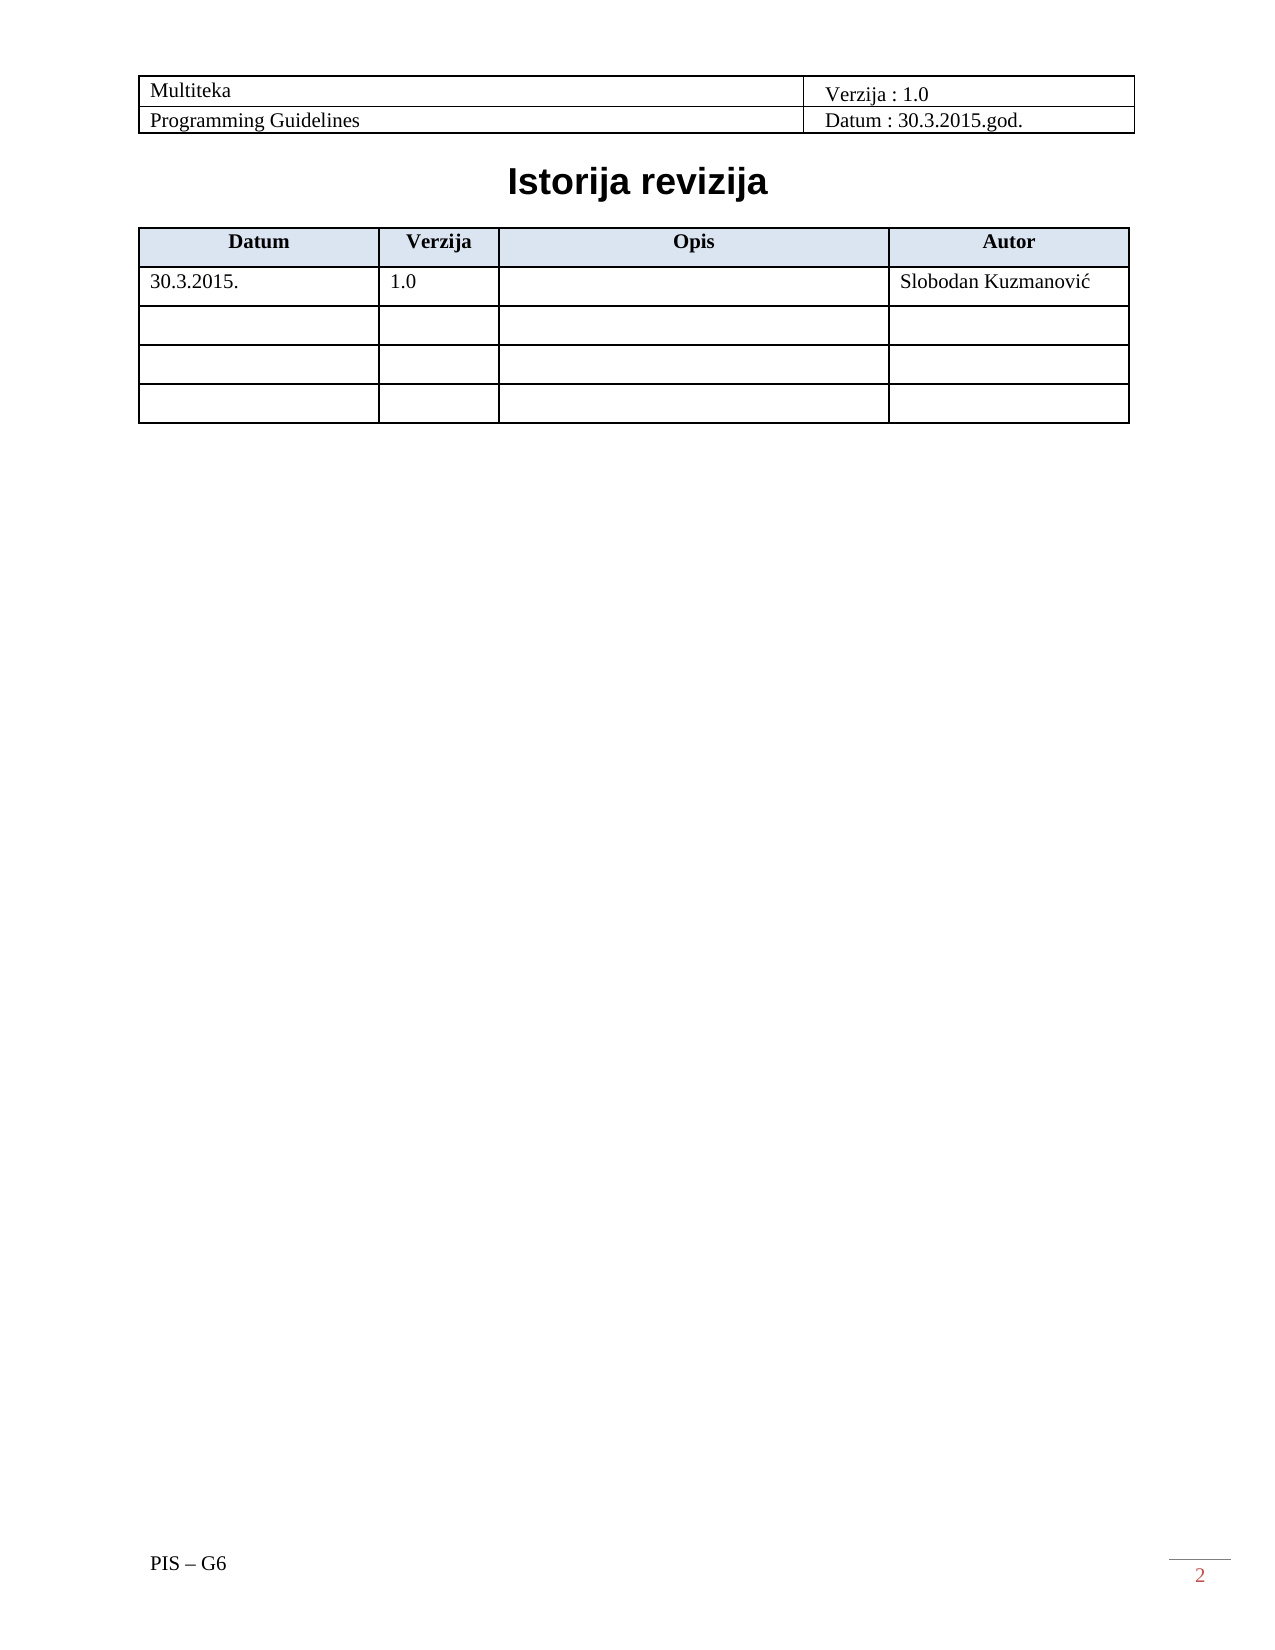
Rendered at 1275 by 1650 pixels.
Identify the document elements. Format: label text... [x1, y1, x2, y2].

table_cell [140, 346, 378, 383]
table_cell [890, 385, 1128, 422]
table_cell [140, 307, 378, 344]
table_header Verzija [380, 229, 498, 266]
table_cell [500, 307, 888, 344]
table_cell [500, 346, 888, 383]
table_header Datum [140, 229, 378, 266]
table_cell [380, 385, 498, 422]
table_cell [380, 346, 498, 383]
table_cell 30.3.2015. [140, 268, 378, 305]
table_cell [890, 307, 1128, 344]
table_cell [380, 307, 498, 344]
table_cell [890, 346, 1128, 383]
title Istorija revizija [150, 159, 1125, 202]
table_header Opis [500, 229, 888, 266]
table_cell Slobodan Kuzmanović [890, 268, 1128, 305]
table_cell [500, 385, 888, 422]
table_cell [140, 385, 378, 422]
table_cell 1.0 [380, 268, 498, 305]
table_cell [500, 268, 888, 305]
table_header Autor [890, 229, 1128, 266]
